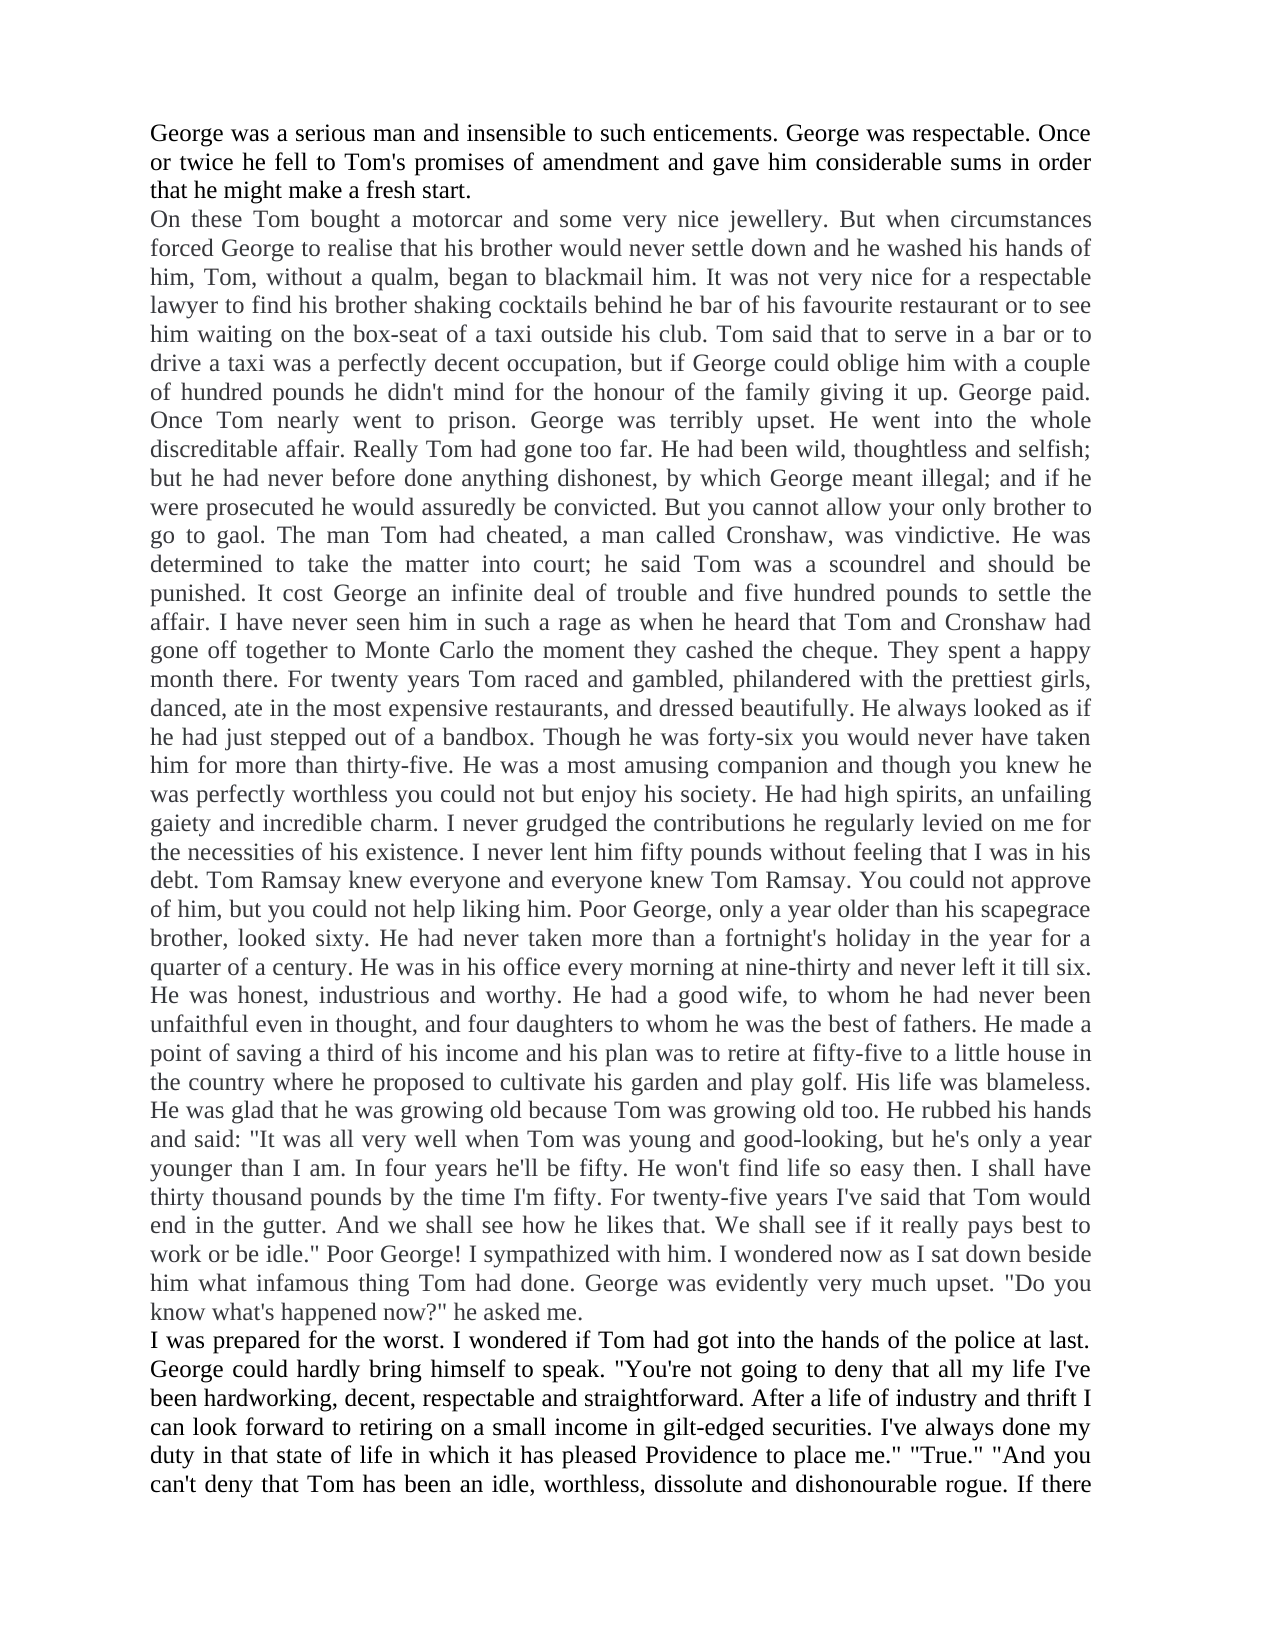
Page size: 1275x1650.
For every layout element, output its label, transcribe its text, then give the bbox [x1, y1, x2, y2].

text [150, 118, 1093, 204]
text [150, 1326, 1093, 1498]
text On these Tom bought a motorcar and some very nice jewellery. But when circumstances forced George to realise that his brother would never settle down and he washed his hands of him, Tom, without a qualm, began to blackmail him. It was not very nice for a respectable lawyer to find his brother shaking cocktails behind he bar of his favourite restaurant or to see him waiting on the box-seat of a taxi outside his club. Tom said that to serve in a bar or to drive a taxi was a perfectly decent occupation, but if George could oblige him with a couple of hundred pounds he didn't mind for the honour of the family giving it up. George paid. Once Tom nearly went to prison. George was terribly upset. He went into the whole discreditable affair. Really Tom had gone too far. He had been wild, thoughtless and selfish; but he had never before done anything dishonest, by which George meant illegal; and if he were prosecuted he would assuredly be convicted. But you cannot allow your only brother to go to gaol. The man Tom had cheated, a man called Cronshaw, was vindictive. He was determined to take the matter into court; he said Tom was a scoundrel and should be punished. It cost George an infinite deal of trouble and five hundred pounds to settle the affair. I have never seen him in such a rage as when he heard that Tom and Cronshaw had gone off together to Monte Carlo the moment they cashed the cheque. They spent a happy month there. For twenty years Tom raced and gambled, philandered with the prettiest girls, danced, ate in the most expensive restaurants, and dressed beautifully. He always looked as if he had just stepped out of a bandbox. Though he was forty-six you would never have taken him for more than thirty-five. He was a most amusing companion and though you knew he was perfectly worthless you could not but enjoy his society. He had high spirits, an unfailing gaiety and incredible charm. I never grudged the contributions he regularly levied on me for the necessities of his existence. I never lent him fifty pounds without feeling that I was in his debt. Tom Ramsay knew everyone and everyone knew Tom Ramsay. You could not approve of him, but you could not help liking him. Poor George, only a year older than his scapegrace brother, looked sixty. He had never taken more than a fortnight's holiday in the year for a quarter of a century. He was in his office every morning at nine-thirty and never left it till six. He was honest, industrious and worthy. He had a good wife, to whom he had never been unfaithful even in thought, and four daughters to whom he was the best of fathers. He made a point of saving a third of his income and his plan was to retire at fifty-five to a little house in the country where he proposed to cultivate his garden and play golf. His life was blameless. He was glad that he was growing old because Tom was growing old too. He rubbed his hands and said: "It was all very well when Tom was young and good-looking, but he's only a year younger than I am. In four years he'll be fifty. He won't find life so easy then. I shall have thirty thousand pounds by the time I'm fifty. For twenty-five years I've said that Tom would end in the gutter. And we shall see how he likes that. We shall see if it really pays best to work or be idle." Poor George! I sympathized with him. I wondered now as I sat down beside him what infamous thing Tom had done. George was evidently very much upset. "Do you know what's happened now?" he asked me. [150, 204, 1093, 1326]
